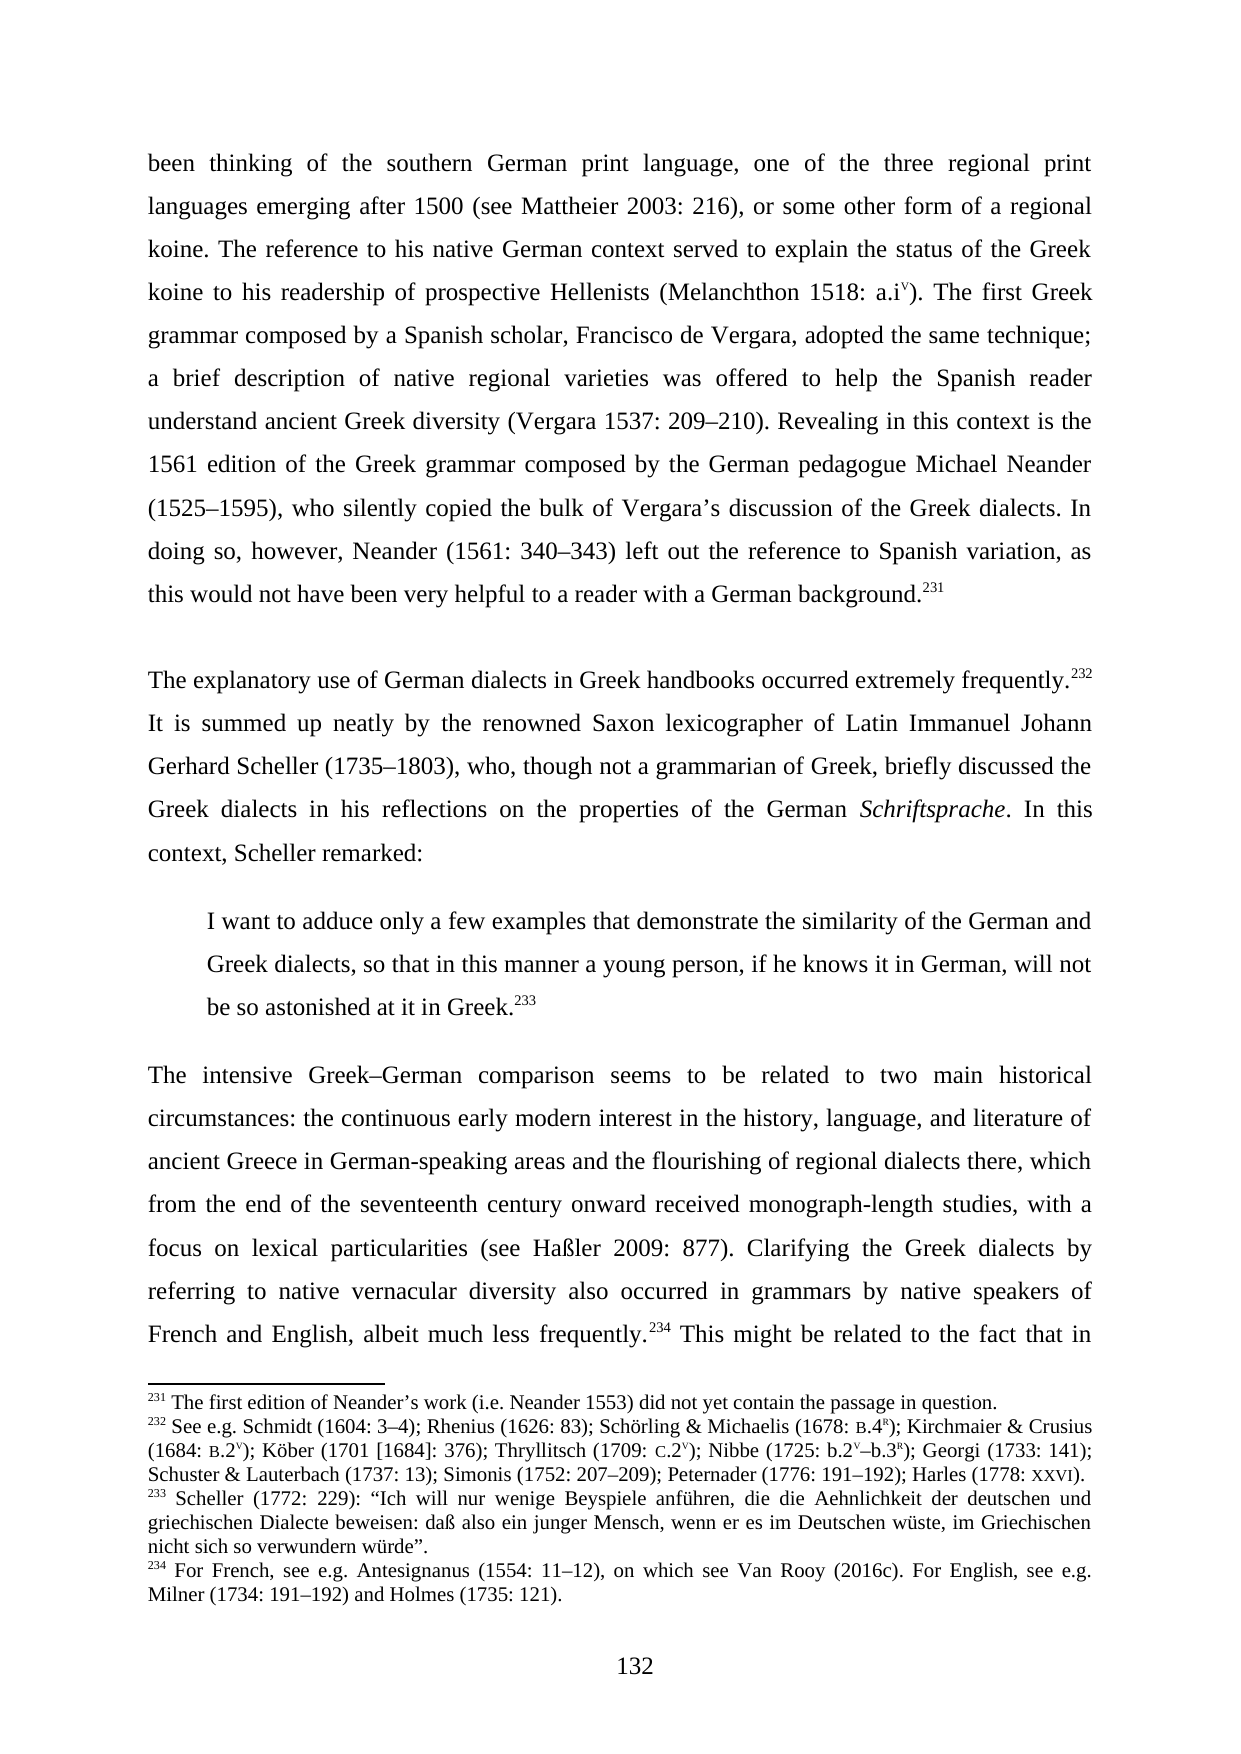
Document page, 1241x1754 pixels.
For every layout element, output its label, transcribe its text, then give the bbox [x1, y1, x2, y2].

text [148, 148, 1093, 608]
text The explanatory use of German dialects in Greek handbooks occurred extremely frequently. It is summed up neatly by the renowned Saxon lexicographer of Latin Immanuel Johann Gerhard Scheller (1735–1803), who, though not a grammarian of Greek, briefly discussed the Greek dialects in his reflections on the properties of the German Schriftsprache. In this context, Scheller remarked: [148, 665, 1093, 866]
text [148, 1060, 1093, 1348]
text I want to adduce only a few examples that demonstrate the similarity of the German and Greek dialects, so that in this manner a young person, if he knows it in German, will not be so astonished at it in Greek. [207, 906, 1093, 1021]
